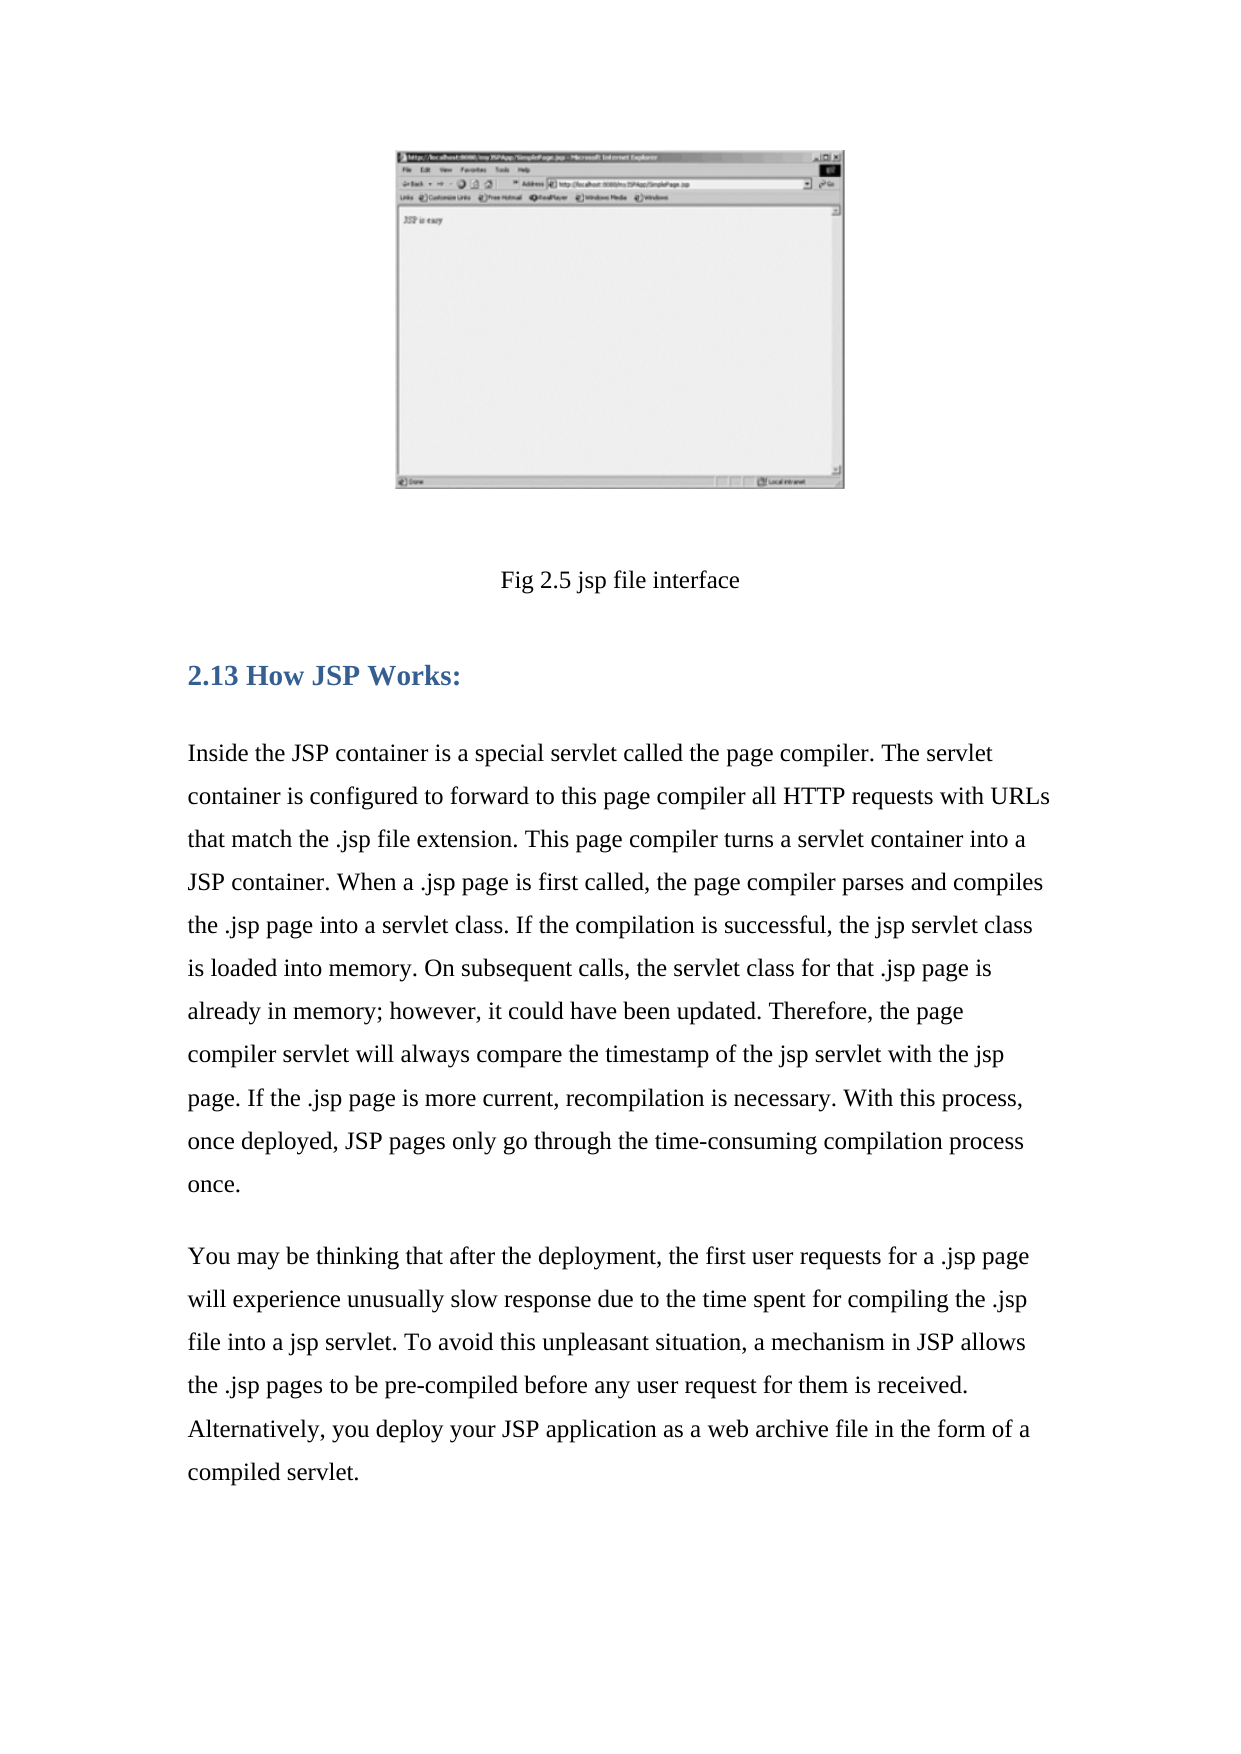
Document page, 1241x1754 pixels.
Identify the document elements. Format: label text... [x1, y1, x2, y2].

text Fig 2.5 jsp file interface [187, 565, 1053, 594]
text You may be thinking that after the deployment, the first user requests for a .jsp page will experience unusually slow response due to the time spent for compiling the .jsp file into a jsp servlet. To avoid this unpleasant situation, a mechanism in JSP allows the .jsp pages to be pre-compiled before any user request for them is received. Alternatively, you deploy your JSP application as a web archive file in the form of a compiled servlet. [187, 1241, 1053, 1486]
text Inside the JSP container is a special servlet called the page compiler. The servlet container is configured to forward to this page compiler all HTTP requests with URLs that match the .jsp file extension. This page compiler turns a servlet container into a JSP container. When a .jsp page is first called, the page compiler parses and compiles the .jsp page into a servlet class. If the compilation is successful, the jsp servlet class is loaded into memory. On subsequent calls, the servlet class for that .jsp page is already in memory; however, it could have been updated. Therefore, the page compiler servlet will always compare the timestamp of the jsp servlet with the jsp page. If the .jsp page is more current, recompilation is necessary. With this process, once deployed, JSP pages only go through the time-consuming compilation process once. [187, 738, 1053, 1198]
subtitle 2.13 How JSP Works: [187, 658, 1053, 692]
